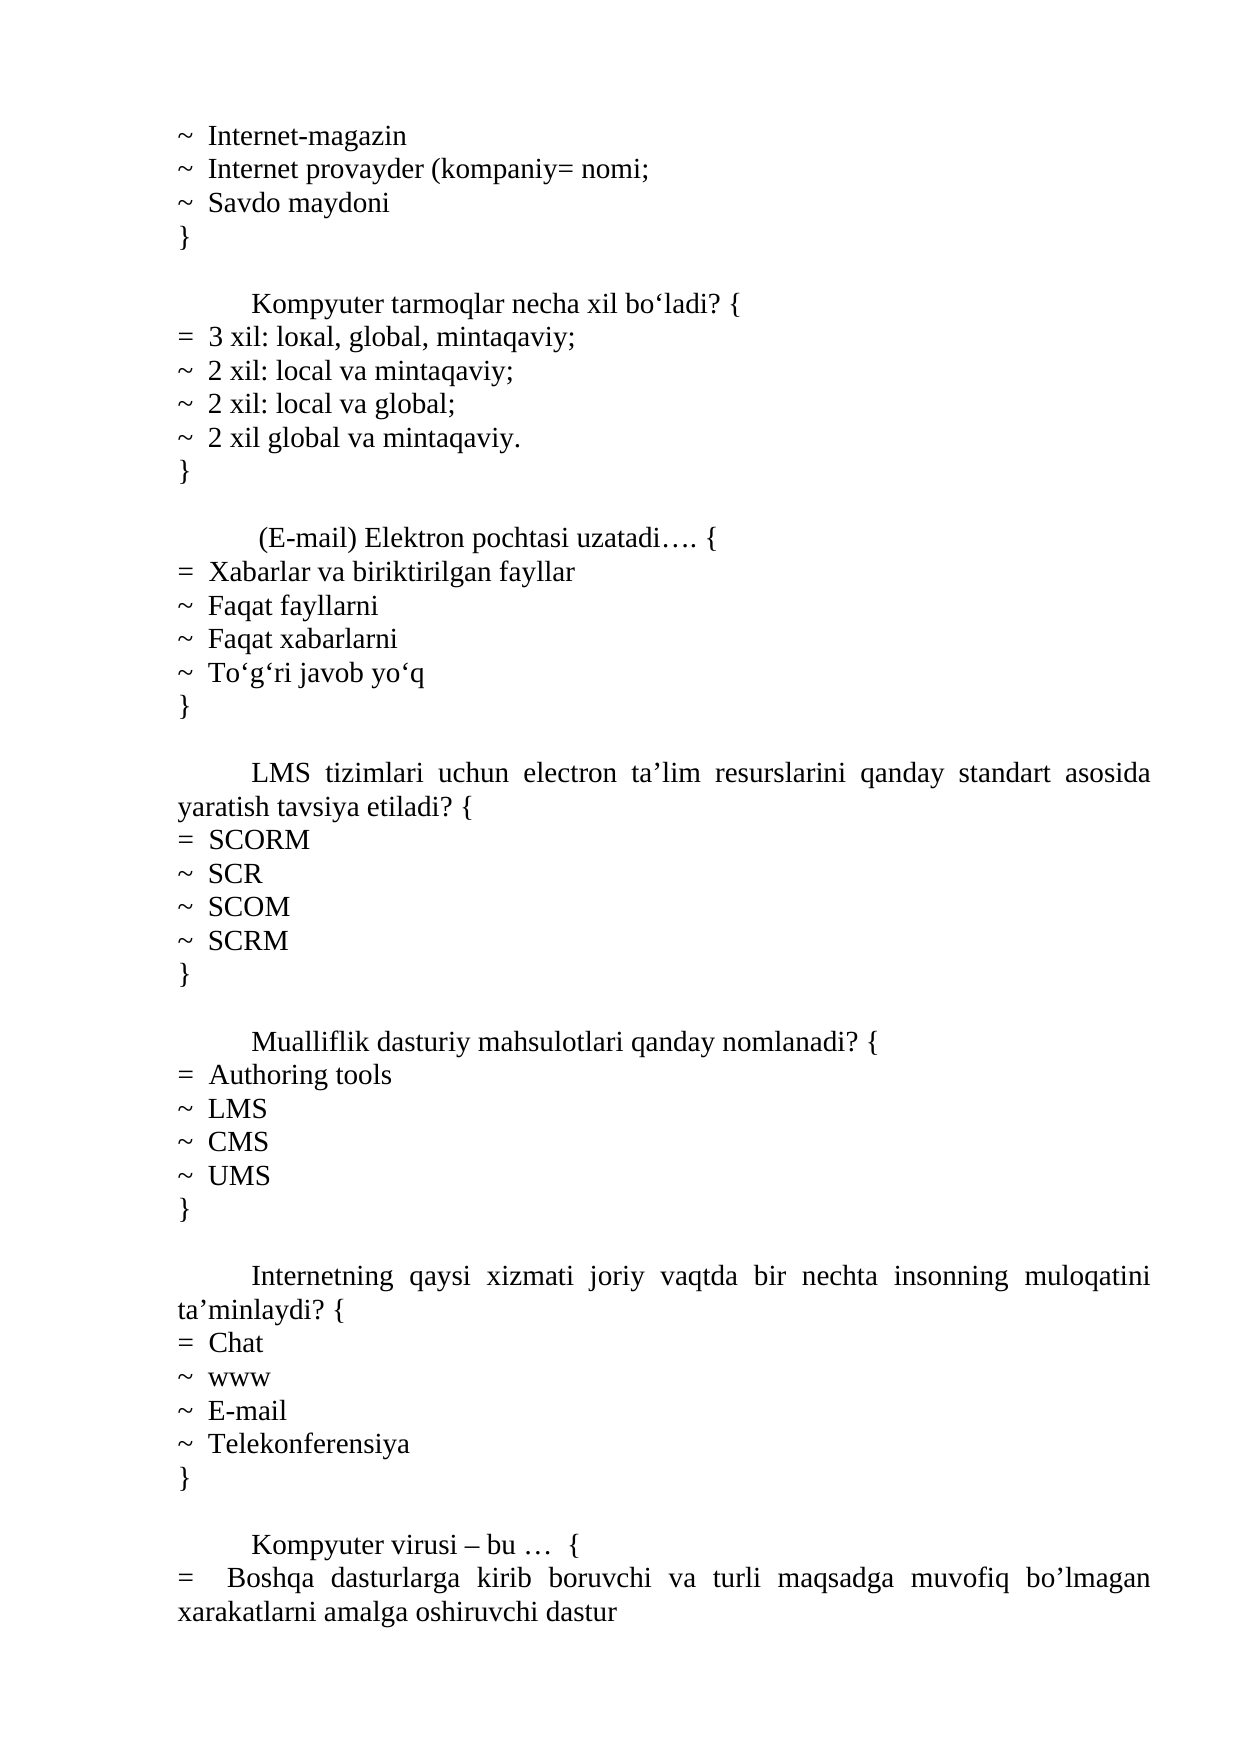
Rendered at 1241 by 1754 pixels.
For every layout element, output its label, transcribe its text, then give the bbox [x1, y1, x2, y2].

text ~ Telekonferensiya [177, 1426, 1152, 1460]
text LMS tizimlari uchun electron ta’lim resurslarini qanday standart asosida yaratish tavsiya etiladi? { [177, 755, 1152, 822]
text ~ 2 xil: local va global; [177, 386, 1152, 420]
text = Chat [177, 1326, 1152, 1359]
text ~ Savdo maydoni [177, 185, 1152, 219]
text Internetning qaysi xizmati joriy vaqtda bir nechta insonning muloqatini ta’minlaydi? { [177, 1258, 1152, 1326]
text = Xabarlar va biriktirilgan fayllar [177, 554, 1152, 588]
text Kompyuter tarmoqlar necha xil bo‘ladi? { [177, 286, 1152, 319]
text = SCORM [177, 822, 1152, 856]
text ~ 2 xil: local va mintaqaviy; [177, 353, 1152, 386]
text } [177, 1191, 1152, 1225]
text ~ UMS [177, 1158, 1152, 1191]
text ~ SCRM [177, 923, 1152, 957]
text Mualliflik dasturiy mahsulotlari qanday nomlanadi? { [177, 1024, 1152, 1057]
text ~ www [177, 1359, 1152, 1393]
text (E-mail) Elektron pochtasi uzatadi…. { [177, 521, 1152, 554]
text Kompyuter virusi – bu … { [177, 1527, 1152, 1560]
text ~ Internet-magazin [177, 118, 1152, 152]
text = Authoring tools [177, 1057, 1152, 1091]
text } [177, 453, 1152, 487]
text ~ SCR [177, 856, 1152, 889]
text } [177, 1460, 1152, 1493]
text = 3 xil: loкal, global, mintaqaviy; [177, 319, 1152, 353]
text ~ To‘g‘ri javob yo‘q [177, 655, 1152, 688]
text ~ Faqat xabarlarni [177, 621, 1152, 655]
text ~ Internet provayder (kompaniy= nomi; [177, 152, 1152, 185]
text ~ E-mail [177, 1393, 1152, 1426]
text = Boshqa dasturlarga kirib boruvchi va turli maqsadga muvofiq bo’lmagan xarakatlarni amalga oshiruvchi dastur [177, 1560, 1152, 1627]
text } [177, 688, 1152, 722]
text ~ CMS [177, 1124, 1152, 1158]
text ~ 2 xil global va mintaqaviy. [177, 420, 1152, 453]
text } [177, 219, 1152, 252]
text ~ SCOM [177, 889, 1152, 923]
text ~ Faqat fayllarni [177, 588, 1152, 621]
text } [177, 957, 1152, 990]
text ~ LMS [177, 1091, 1152, 1124]
